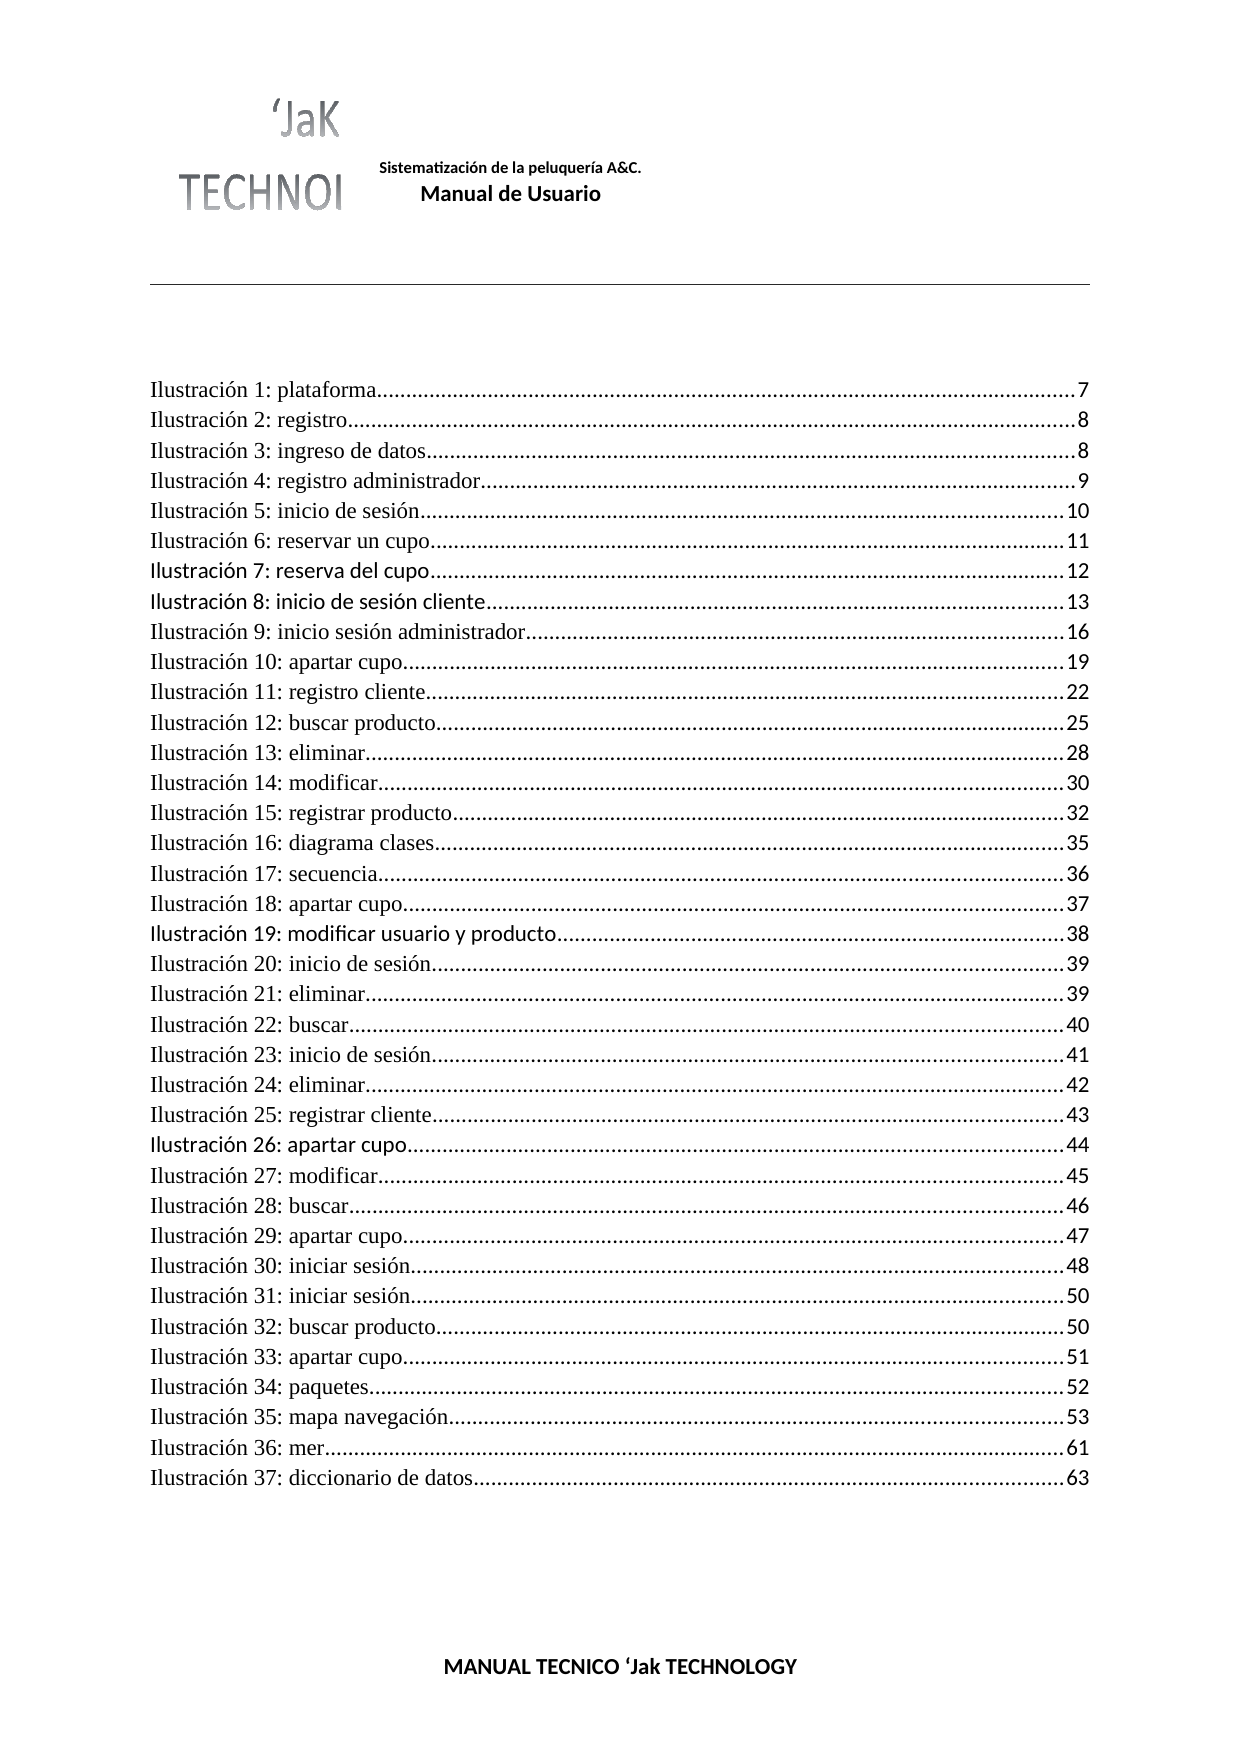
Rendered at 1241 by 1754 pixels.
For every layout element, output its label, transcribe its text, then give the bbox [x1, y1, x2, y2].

text Ilustración 11: registro cliente 22 [150, 677, 1090, 705]
text Ilustración 4: registro administrador 9 [150, 466, 1090, 494]
text Ilustración 37: diccionario de datos 63 [150, 1463, 1090, 1491]
text Ilustración 6: reservar un cupo 11 [150, 526, 1090, 554]
text Ilustración 28: buscar 46 [150, 1191, 1090, 1219]
text Ilustración 30: iniciar sesión 48 [150, 1251, 1090, 1279]
text Ilustración 29: apartar cupo 47 [150, 1221, 1090, 1249]
text Ilustración 32: buscar producto 50 [150, 1312, 1090, 1340]
text Ilustración 20: inicio de sesión 39 [150, 949, 1090, 977]
text Ilustración 31: iniciar sesión 50 [150, 1282, 1090, 1309]
text Ilustración 13: eliminar 28 [150, 738, 1090, 766]
text Ilustración 22: buscar 40 [150, 1010, 1090, 1038]
text Ilustración 15: registrar producto 32 [150, 798, 1090, 826]
text Ilustración 3: ingreso de datos 8 [150, 436, 1090, 464]
text Ilustración 33: apartar cupo 51 [150, 1342, 1090, 1370]
picture [157, 81, 342, 227]
text Ilustración 26: apartar cupo 44 [150, 1131, 1090, 1158]
text Ilustración 18: apartar cupo 37 [150, 889, 1090, 917]
text Ilustración 24: eliminar 42 [150, 1070, 1090, 1098]
text Ilustración 5: inicio de sesión 10 [150, 496, 1090, 524]
text Ilustración 36: mer 61 [150, 1433, 1090, 1461]
text Ilustración 14: modificar 30 [150, 768, 1090, 796]
text Ilustración 8: inicio de sesión cliente 13 [150, 587, 1090, 615]
text Ilustración 25: registrar cliente 43 [150, 1100, 1090, 1128]
text Ilustración 2: registro 8 [150, 406, 1090, 433]
text Ilustración 34: paquetes 52 [150, 1372, 1090, 1400]
text Ilustración 1: plataforma 7 [150, 375, 1090, 403]
text Ilustración 27: modificar 45 [150, 1161, 1090, 1189]
text Ilustración 12: buscar producto 25 [150, 708, 1090, 736]
text Ilustración 7: reserva del cupo 12 [150, 557, 1090, 584]
text Ilustración 35: mapa navegación 53 [150, 1402, 1090, 1430]
text Ilustración 16: diagrama clases 35 [150, 828, 1090, 856]
text Ilustración 17: secuencia 36 [150, 859, 1090, 887]
text Ilustración 19: modificar usuario y producto 38 [150, 919, 1090, 947]
text Ilustración 23: inicio de sesión 41 [150, 1040, 1090, 1068]
text Ilustración 10: apartar cupo 19 [150, 647, 1090, 675]
text Ilustración 21: eliminar 39 [150, 979, 1090, 1007]
text Ilustración 9: inicio sesión administrador 16 [150, 617, 1090, 645]
